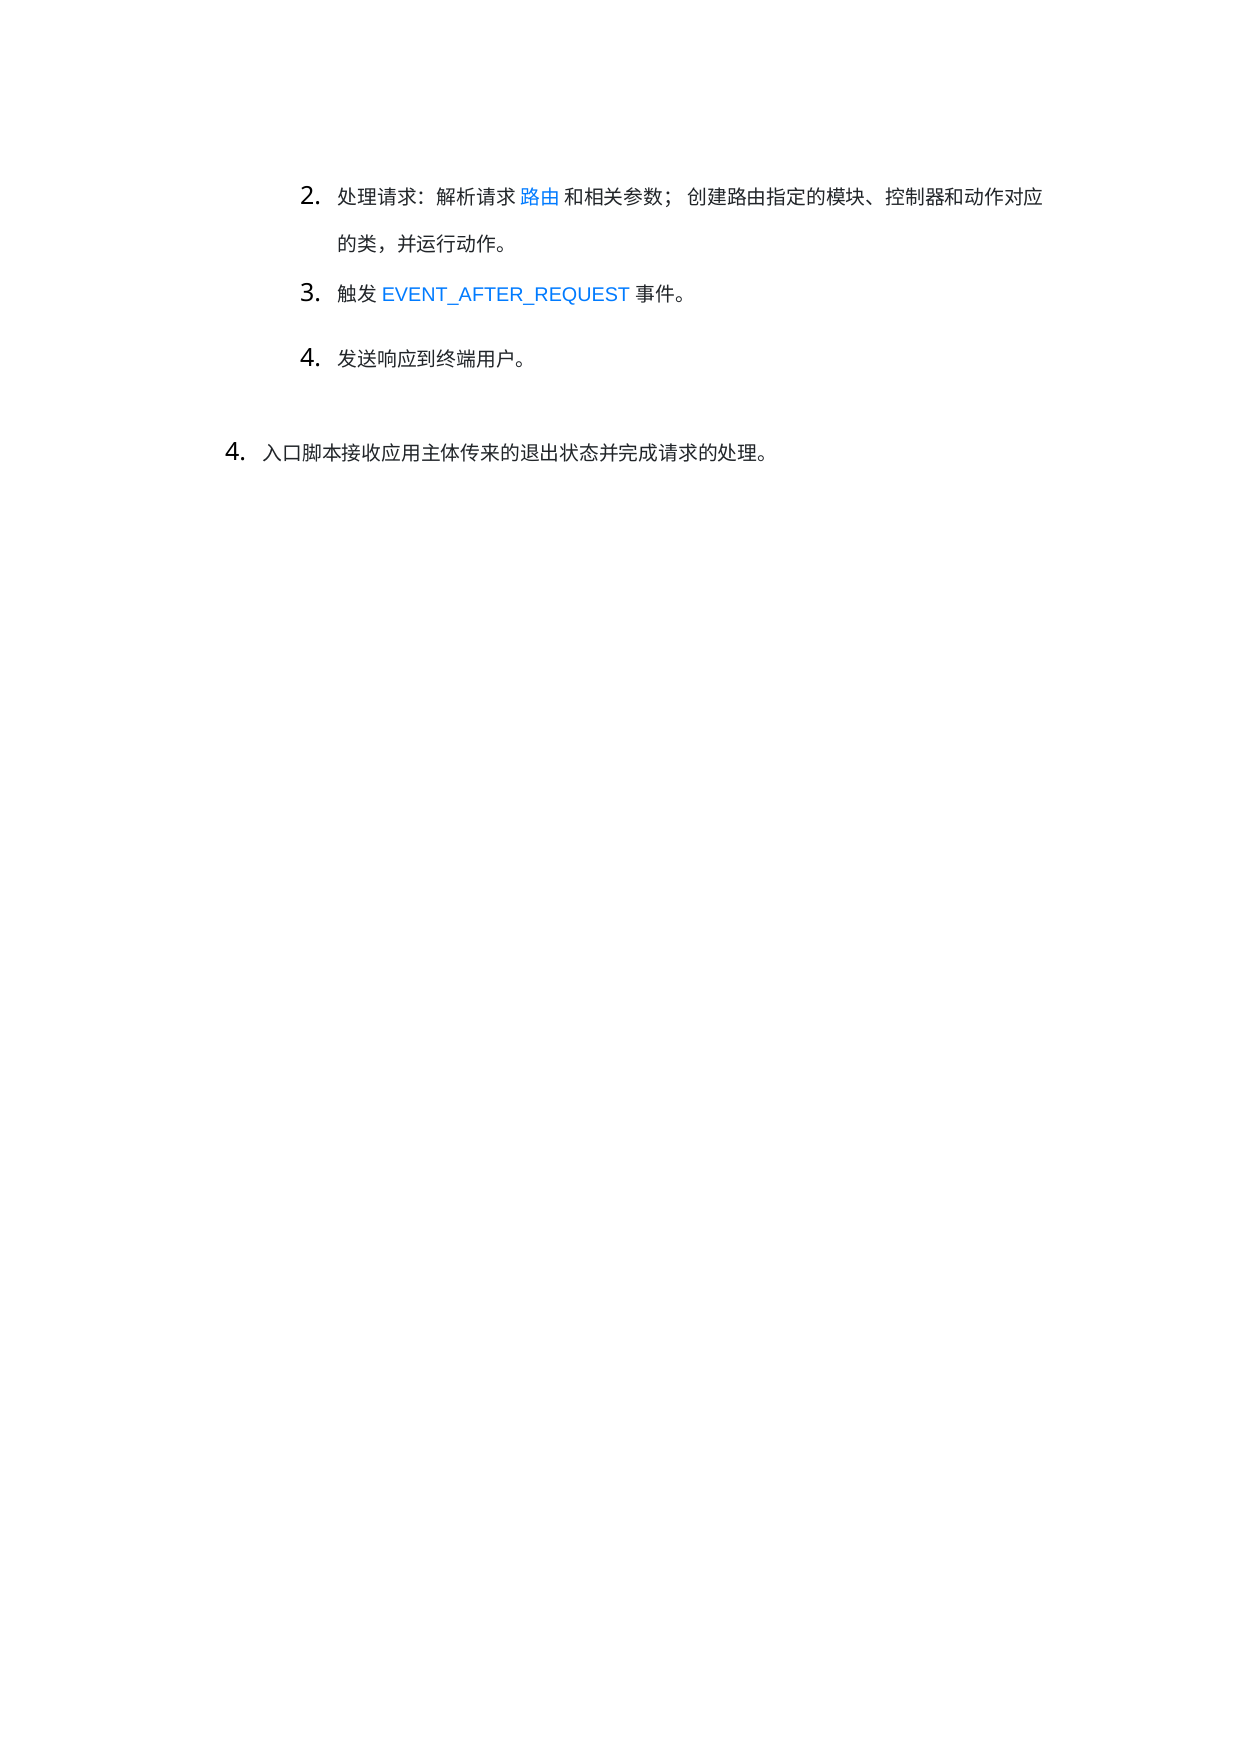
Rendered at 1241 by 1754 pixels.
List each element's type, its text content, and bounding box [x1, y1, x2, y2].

list 处理请求：解析请求 路由 和相关参数； 创建路由指定的模块、控制器和动作对应的类，并运行动作。 [300, 162, 1053, 259]
list 发送响应到终端用户。 [300, 324, 1053, 389]
list 入口脚本接收应用主体传来的退出状态并完成请求的处理。 [225, 419, 1053, 484]
list 触发 EVENT_AFTER_REQUEST 事件。 [300, 259, 1053, 324]
